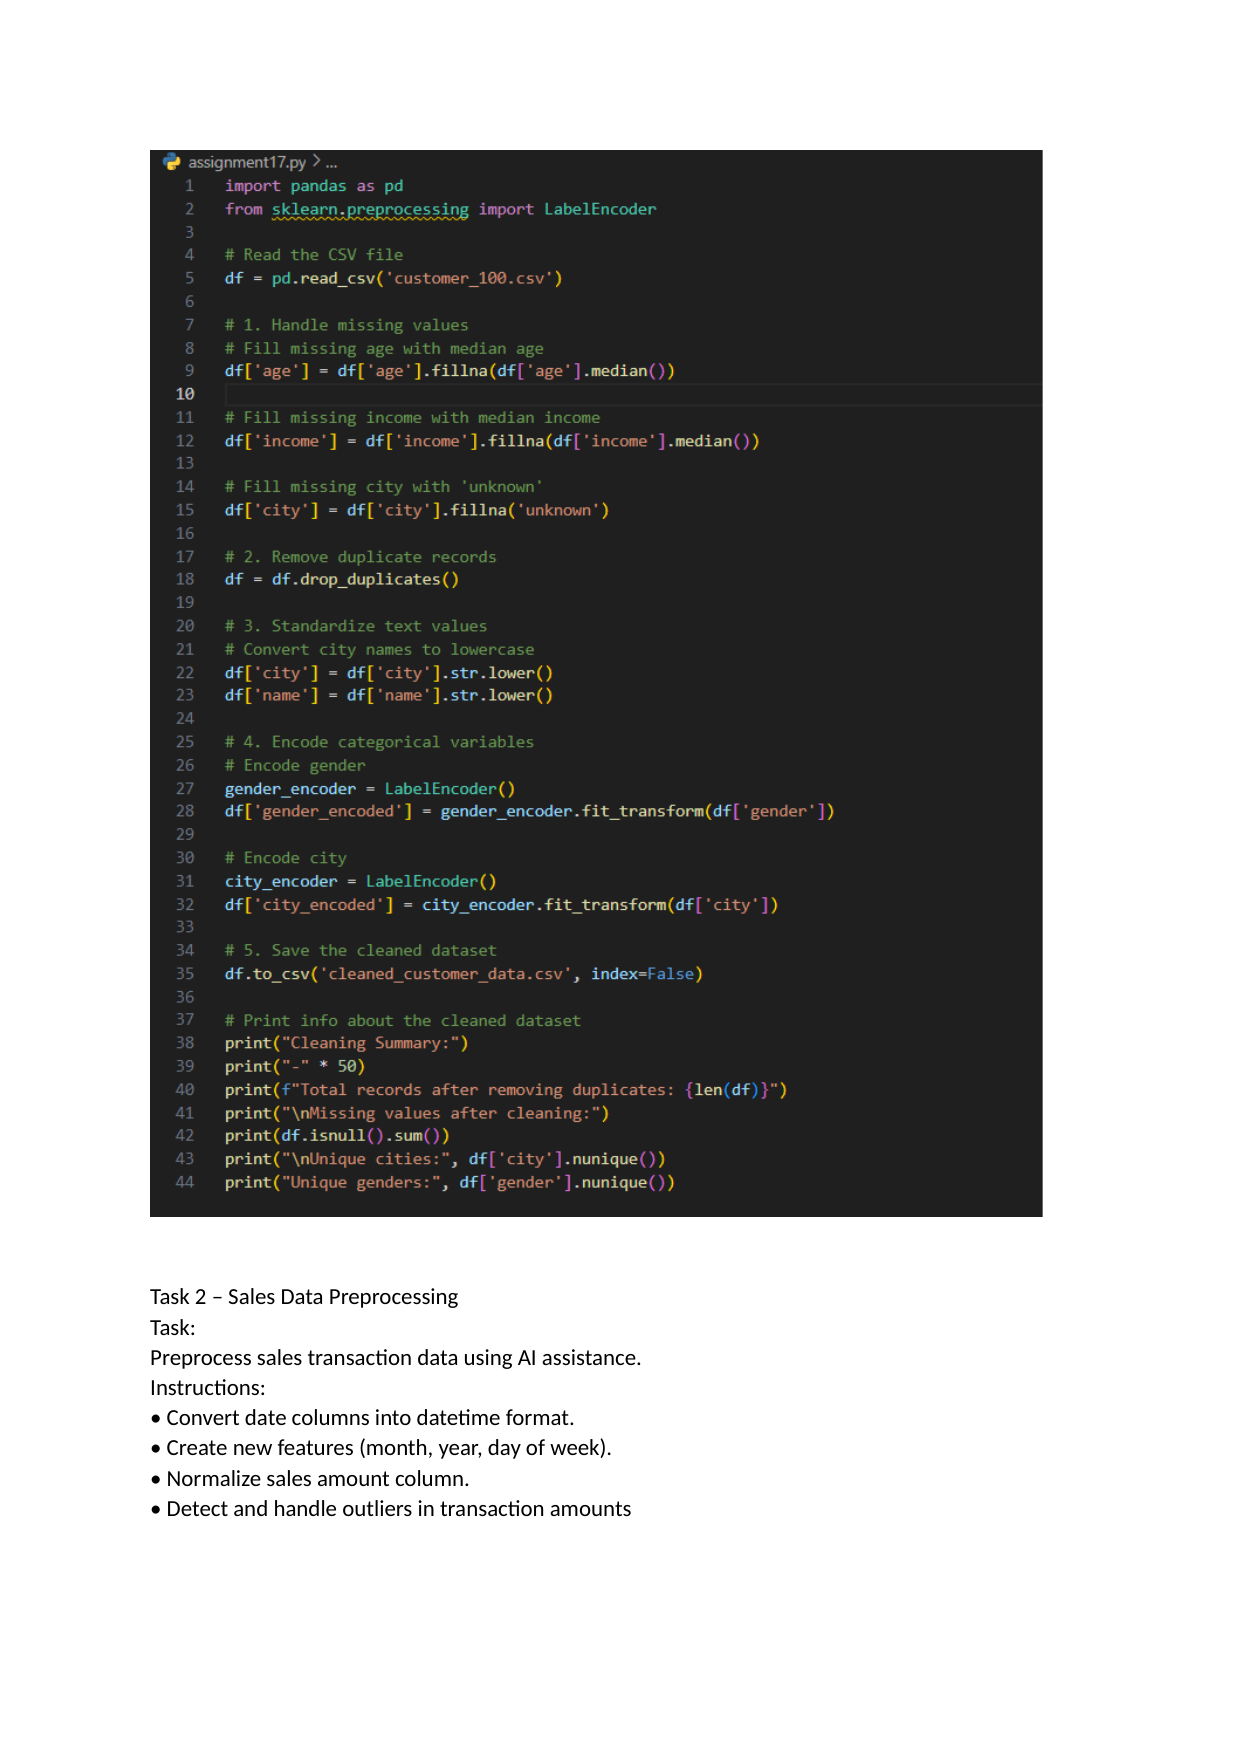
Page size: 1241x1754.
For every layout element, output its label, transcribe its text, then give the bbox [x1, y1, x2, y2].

picture [150, 150, 1043, 1217]
text Task 2 – Sales Data Preprocessing Task: Preprocess sales transaction data using AI assistance. Instructions: • Convert date columns into datetime format. • Create new features (month, year, day of week). • Normalize sales amount column. • Detect and handle outliers in transaction amounts [150, 1282, 1090, 1522]
